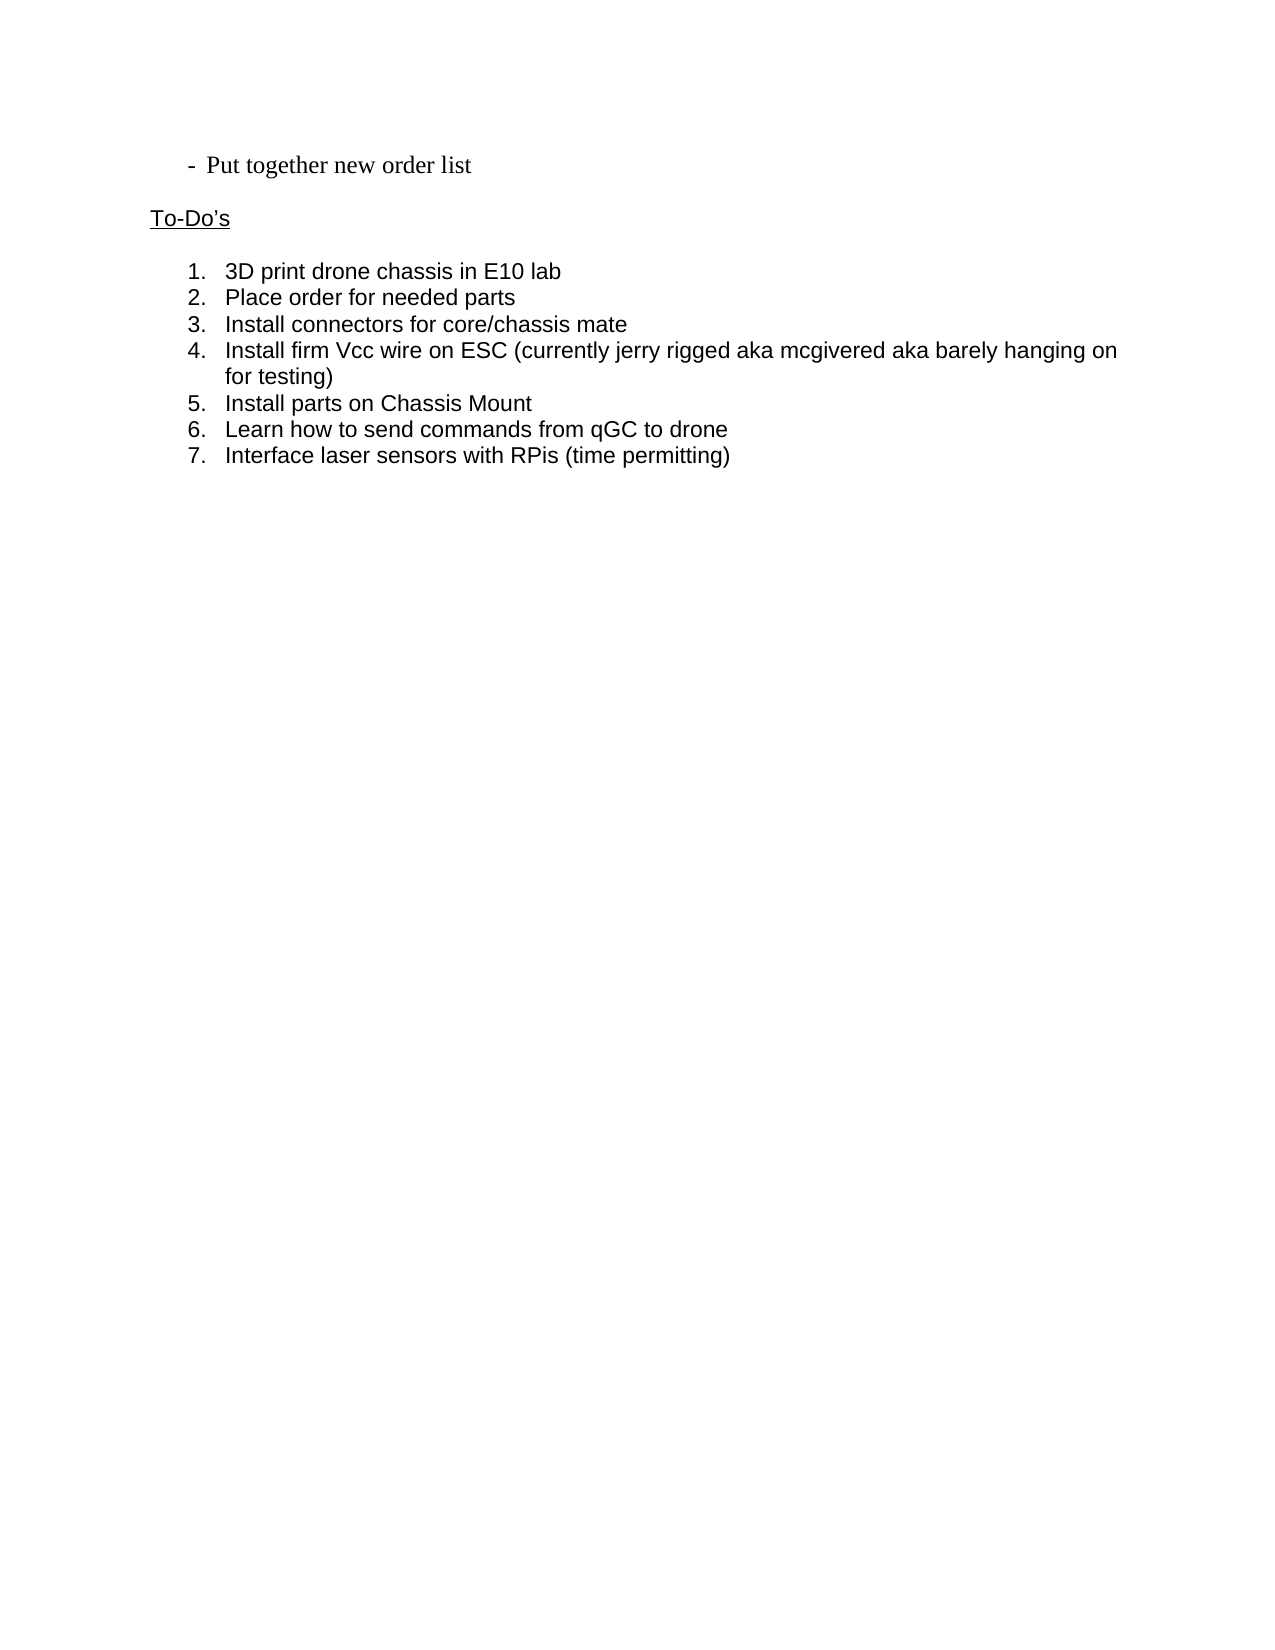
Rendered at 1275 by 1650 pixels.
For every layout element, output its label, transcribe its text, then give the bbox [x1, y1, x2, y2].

list Put together new order list [187, 150, 1125, 179]
list 3D print drone chassis in E10 lab [187, 258, 1125, 284]
list Install connectors for core/chassis mate [187, 311, 1125, 337]
text To-Do’s [150, 205, 1125, 231]
list Learn how to send commands from qGC to drone [187, 416, 1125, 442]
list Place order for needed parts [187, 284, 1125, 311]
list Interface laser sensors with RPis (time permitting) [187, 442, 1125, 469]
list Install parts on Chassis Mount [187, 389, 1125, 416]
list Install firm Vcc wire on ESC (currently jerry rigged aka mcgivered aka barely hanging on for testing) [187, 337, 1125, 389]
